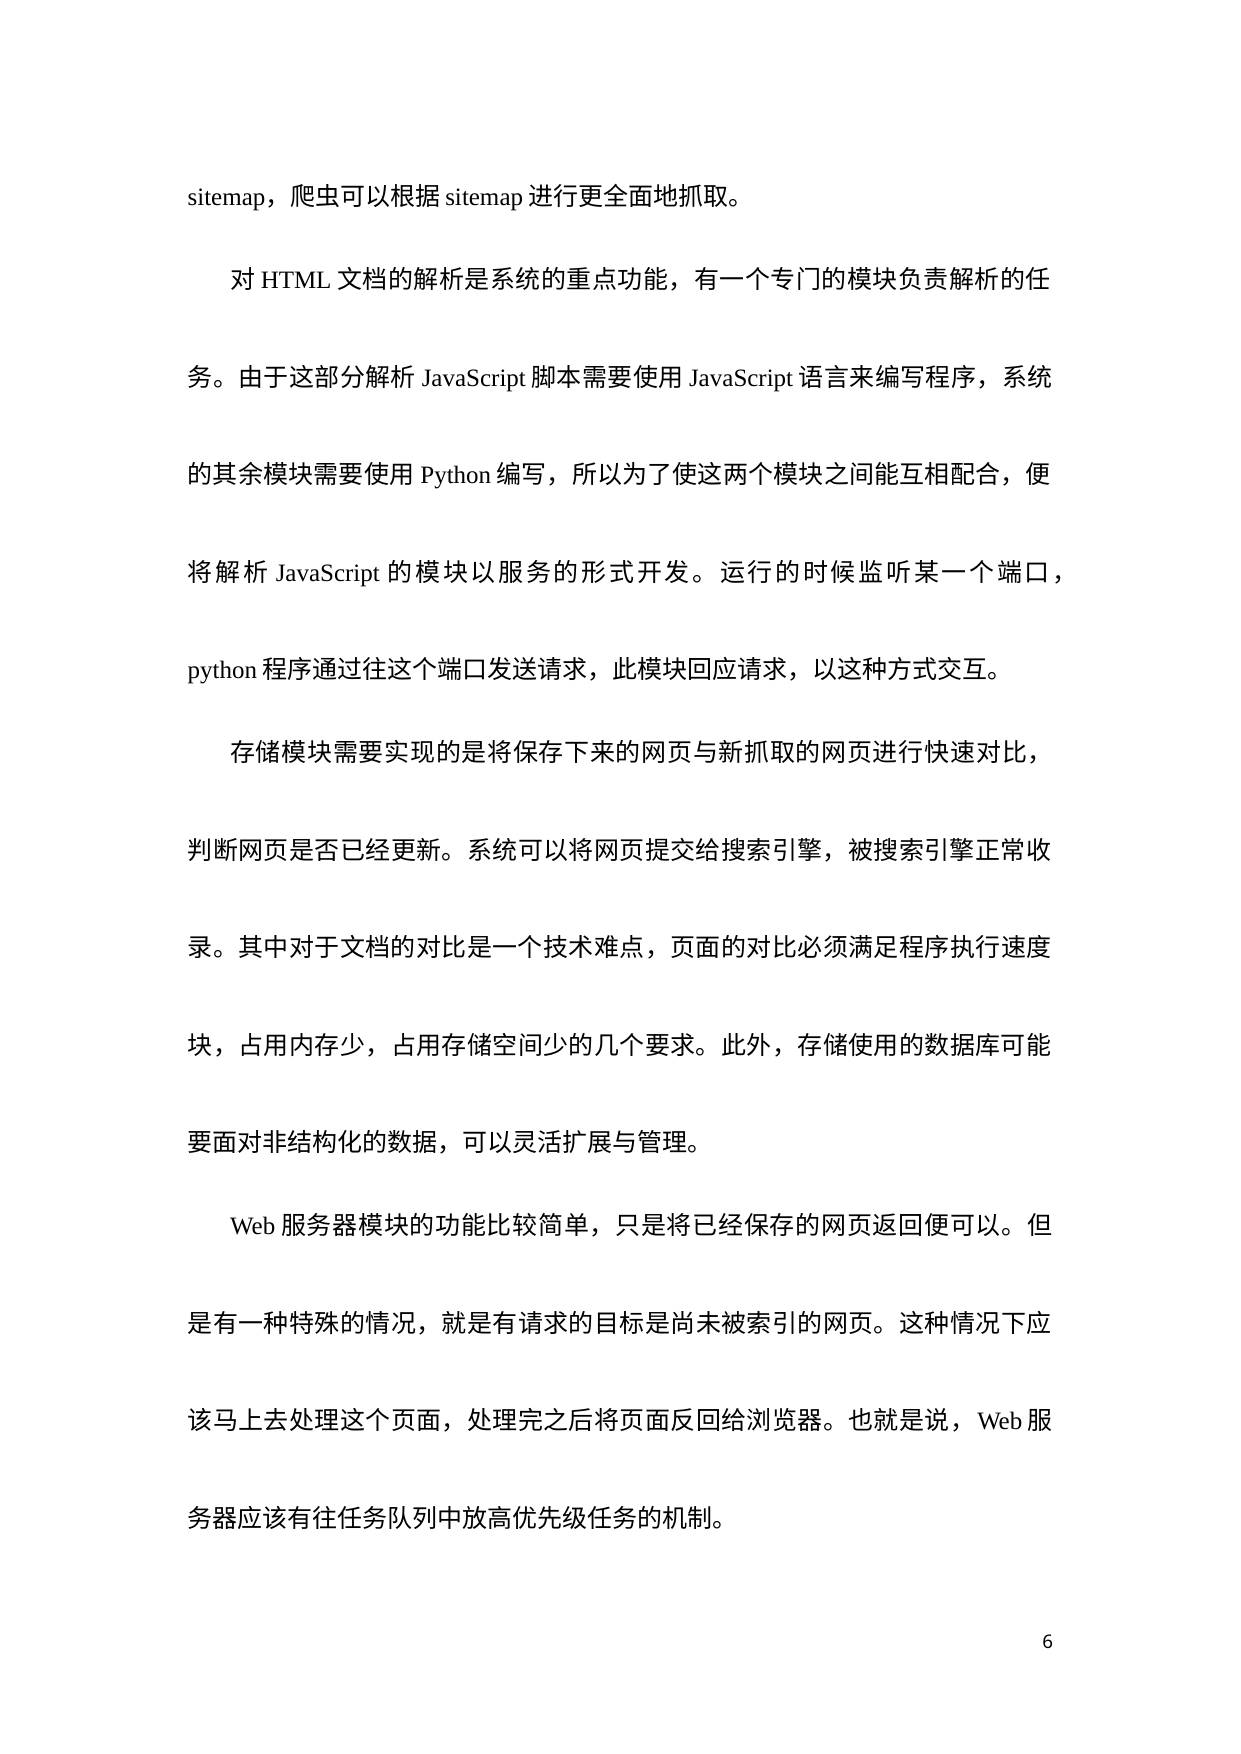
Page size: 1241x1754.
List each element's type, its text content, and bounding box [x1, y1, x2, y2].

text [187, 162, 1053, 227]
text Web服务器模块的功能比较简单，只是将已经保存的网页返回便可以。但是有一种特殊的情况，就是有请求的目标是尚未被索引的网页。这种情况下应该马上去处理这个页面，处理完之后将页面反回给浏览器。也就是说，Web服务器应该有往任务队列中放高优先级任务的机制。 [187, 1191, 1053, 1549]
text 存储模块需要实现的是将保存下来的网页与新抓取的网页进行快速对比，判断网页是否已经更新。系统可以将网页提交给搜索引擎，被搜索引擎正常收录。其中对于文档的对比是一个技术难点，页面的对比必须满足程序执行速度块，占用内存少，占用存储空间少的几个要求。此外，存储使用的数据库可能要面对非结构化的数据，可以灵活扩展与管理。 [187, 718, 1053, 1173]
text 对HTML文档的解析是系统的重点功能，有一个专门的模块负责解析的任务。由于这部分解析JavaScript脚本需要使用JavaScript语言来编写程序，系统的其余模块需要使用Python编写，所以为了使这两个模块之间能互相配合，便将解析JavaScript的模块以服务的形式开发。运行的时候监听某一个端口，python程序通过往这个端口发送请求，此模块回应请求，以这种方式交互。 [187, 245, 1053, 700]
